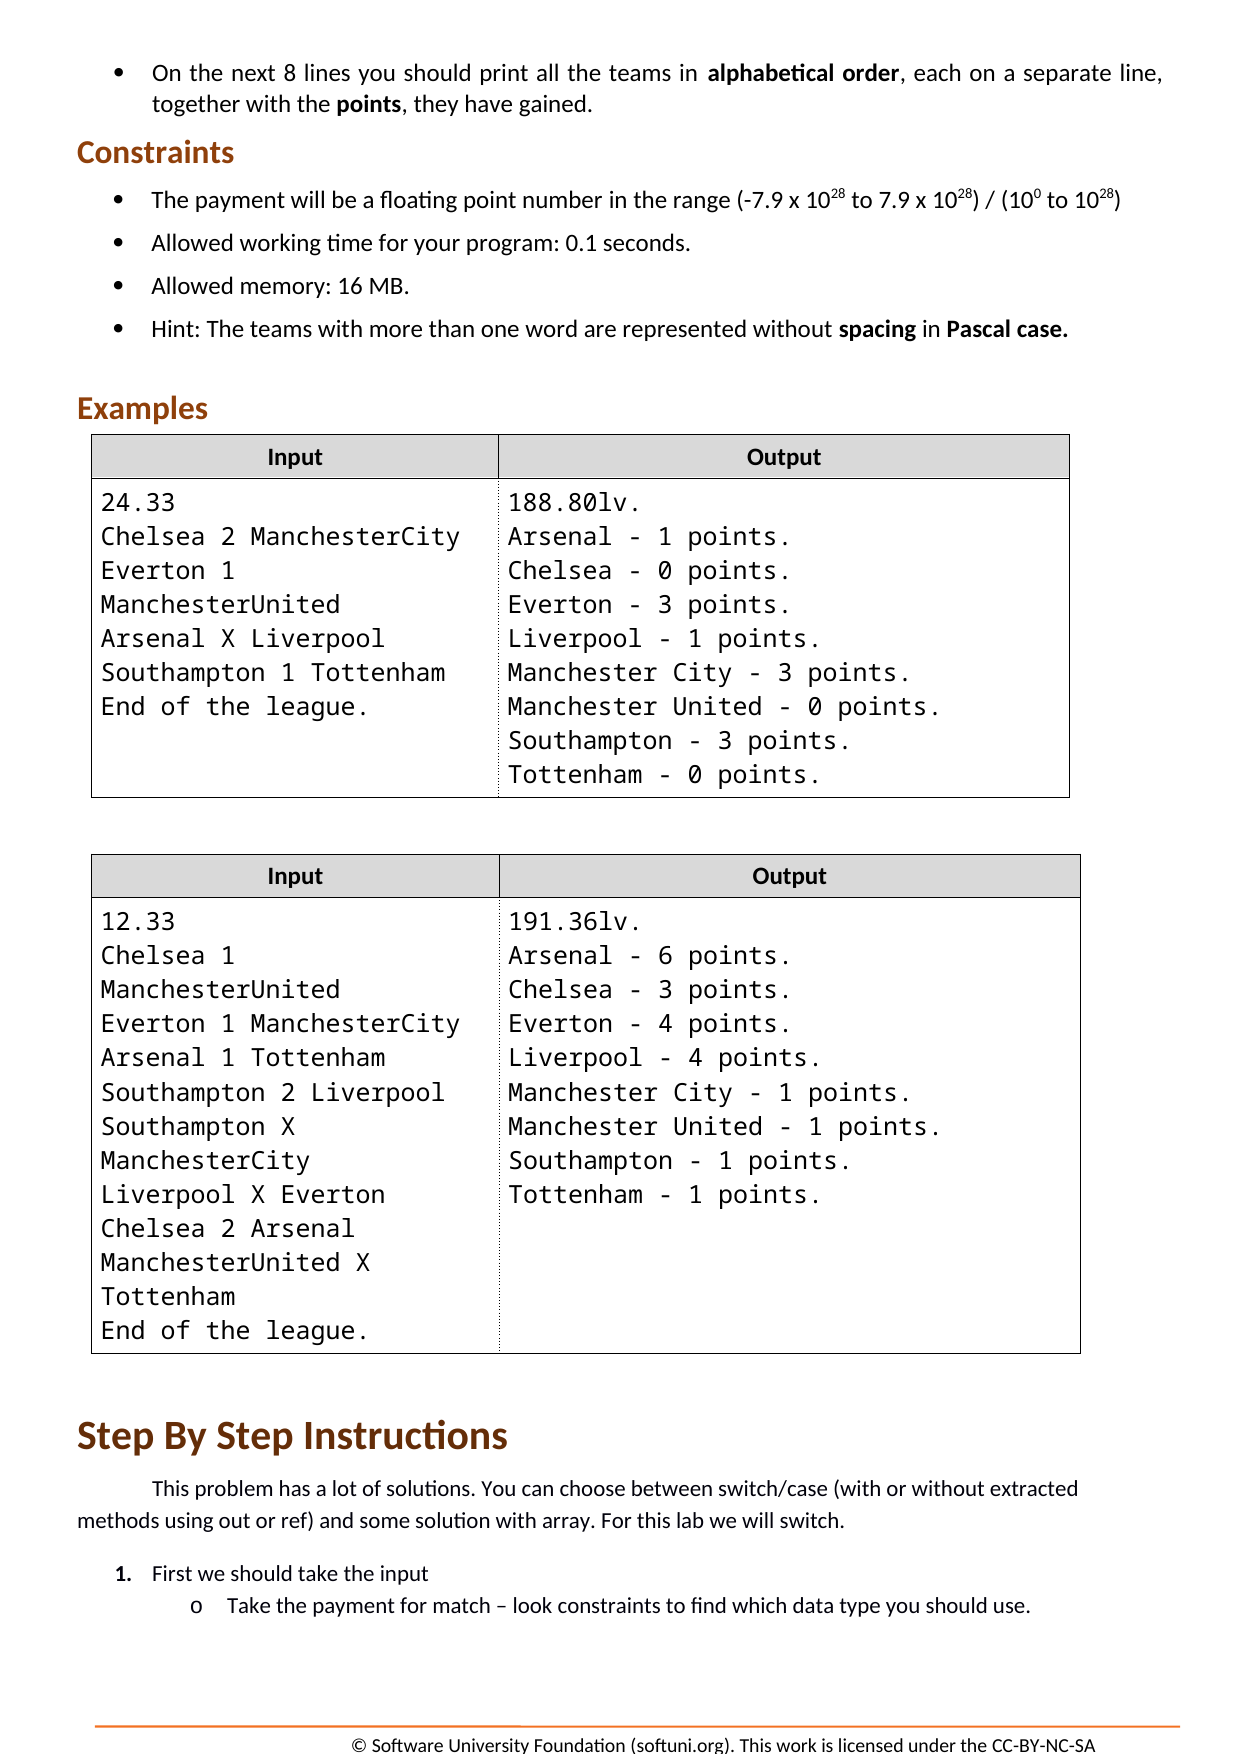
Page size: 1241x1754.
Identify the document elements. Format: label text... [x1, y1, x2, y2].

list Allowed working time for your program: 0.1 seconds. [114, 227, 1163, 258]
table_cell 24.33 Chelsea 2 ManchesterCity Everton 1 ManchesterUnited Arsenal X Liverpool Southampton 1 Tottenham End of the league. [92, 479, 498, 797]
list First we should take the input [114, 1559, 1163, 1587]
table_cell 12.33 Chelsea 1 ManchesterUnited Everton 1 ManchesterCity Arsenal 1 Tottenham Southampton 2 Liverpool Southampton X ManchesterCity Liverpool X Everton Chelsea 2 Arsenal ManchesterUnited X Tottenham End of the league. [92, 898, 499, 1353]
subtitle Examples [77, 387, 1163, 428]
text This problem has a lot of solutions. You can choose between switch/case (with or without extracted methods using out or ref) and some solution with array. For this lab we will switch. [77, 1474, 1163, 1534]
table_header Output [499, 435, 1069, 477]
subtitle Step By Step Instructions [77, 1409, 1163, 1460]
subtitle Constraints [77, 131, 1163, 172]
list Allowed memory: 16 MB. [114, 270, 1163, 301]
list Take the payment for match – look constraints to find which data type you should use. [189, 1591, 1163, 1620]
table_cell 191.36lv. Arsenal - 6 points. Chelsea - 3 points. Everton - 4 points. Liverpool - 4 points. Manchester City - 1 points. Manchester United - 1 points. Southampton - 1 points. Tottenham - 1 points. [499, 898, 1080, 1353]
table_header Input [92, 855, 499, 897]
table_header Output [500, 855, 1080, 897]
table_cell 188.80lv. Arsenal - 1 points. Chelsea - 0 points. Everton - 3 points. Liverpool - 1 points. Manchester City - 3 points. Manchester United - 0 points. Southampton - 3 points. Tottenham - 0 points. [499, 479, 1069, 797]
list Hint: The teams with more than one word are represented without spacing in Pascal case. [114, 313, 1163, 344]
list On the next 8 lines you should print all the teams in alphabetical order, each on a separate line, together with the points, they have gained. [114, 58, 1163, 119]
list The payment will be a floating point number in the range (-7.9 x 1028 to 7.9 x 1028) / (100 to 1028) [114, 184, 1163, 215]
table_header Input [92, 435, 498, 477]
